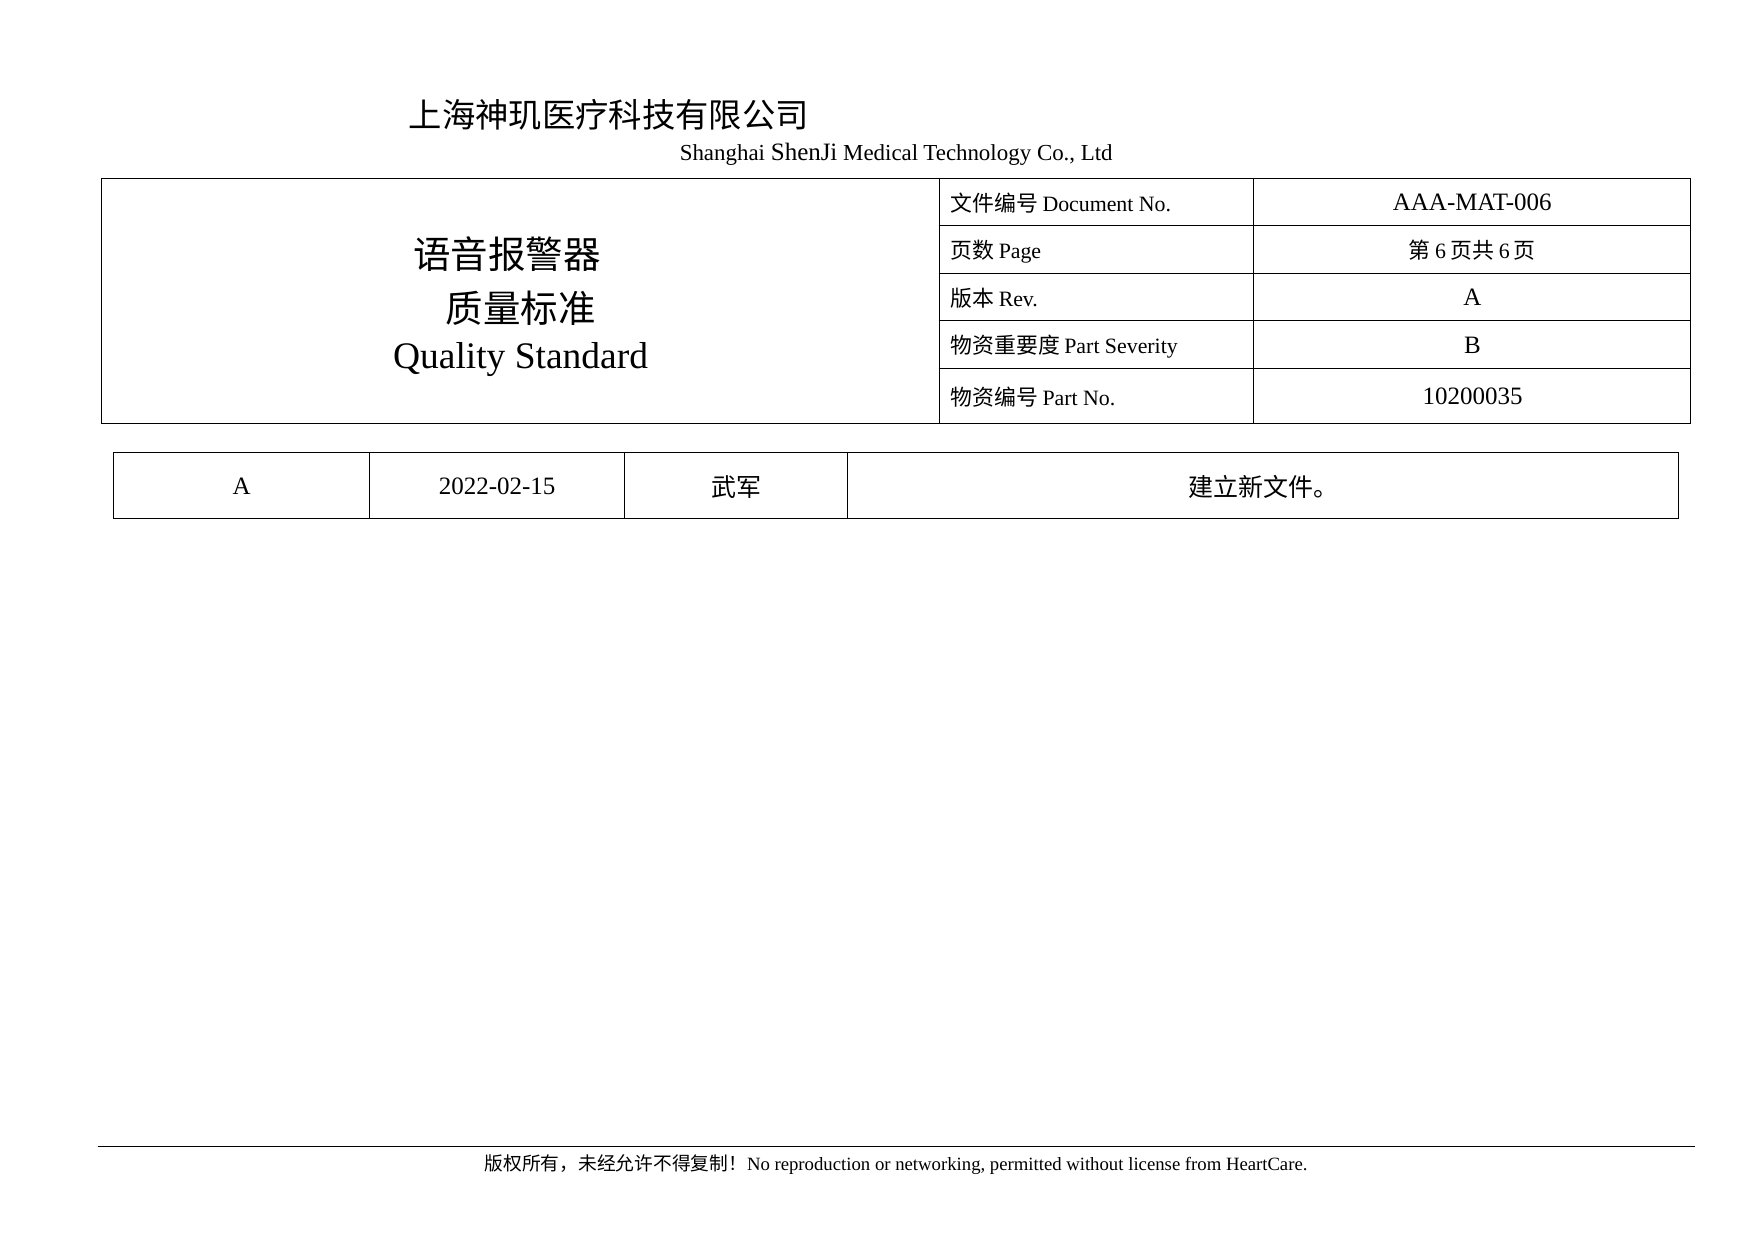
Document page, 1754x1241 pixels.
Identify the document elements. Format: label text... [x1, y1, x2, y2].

table_cell A [114, 453, 369, 518]
table_cell 建立新文件。 [848, 453, 1678, 518]
table_cell 2022-02-15 [370, 453, 624, 518]
table_cell 武军 [625, 453, 847, 518]
